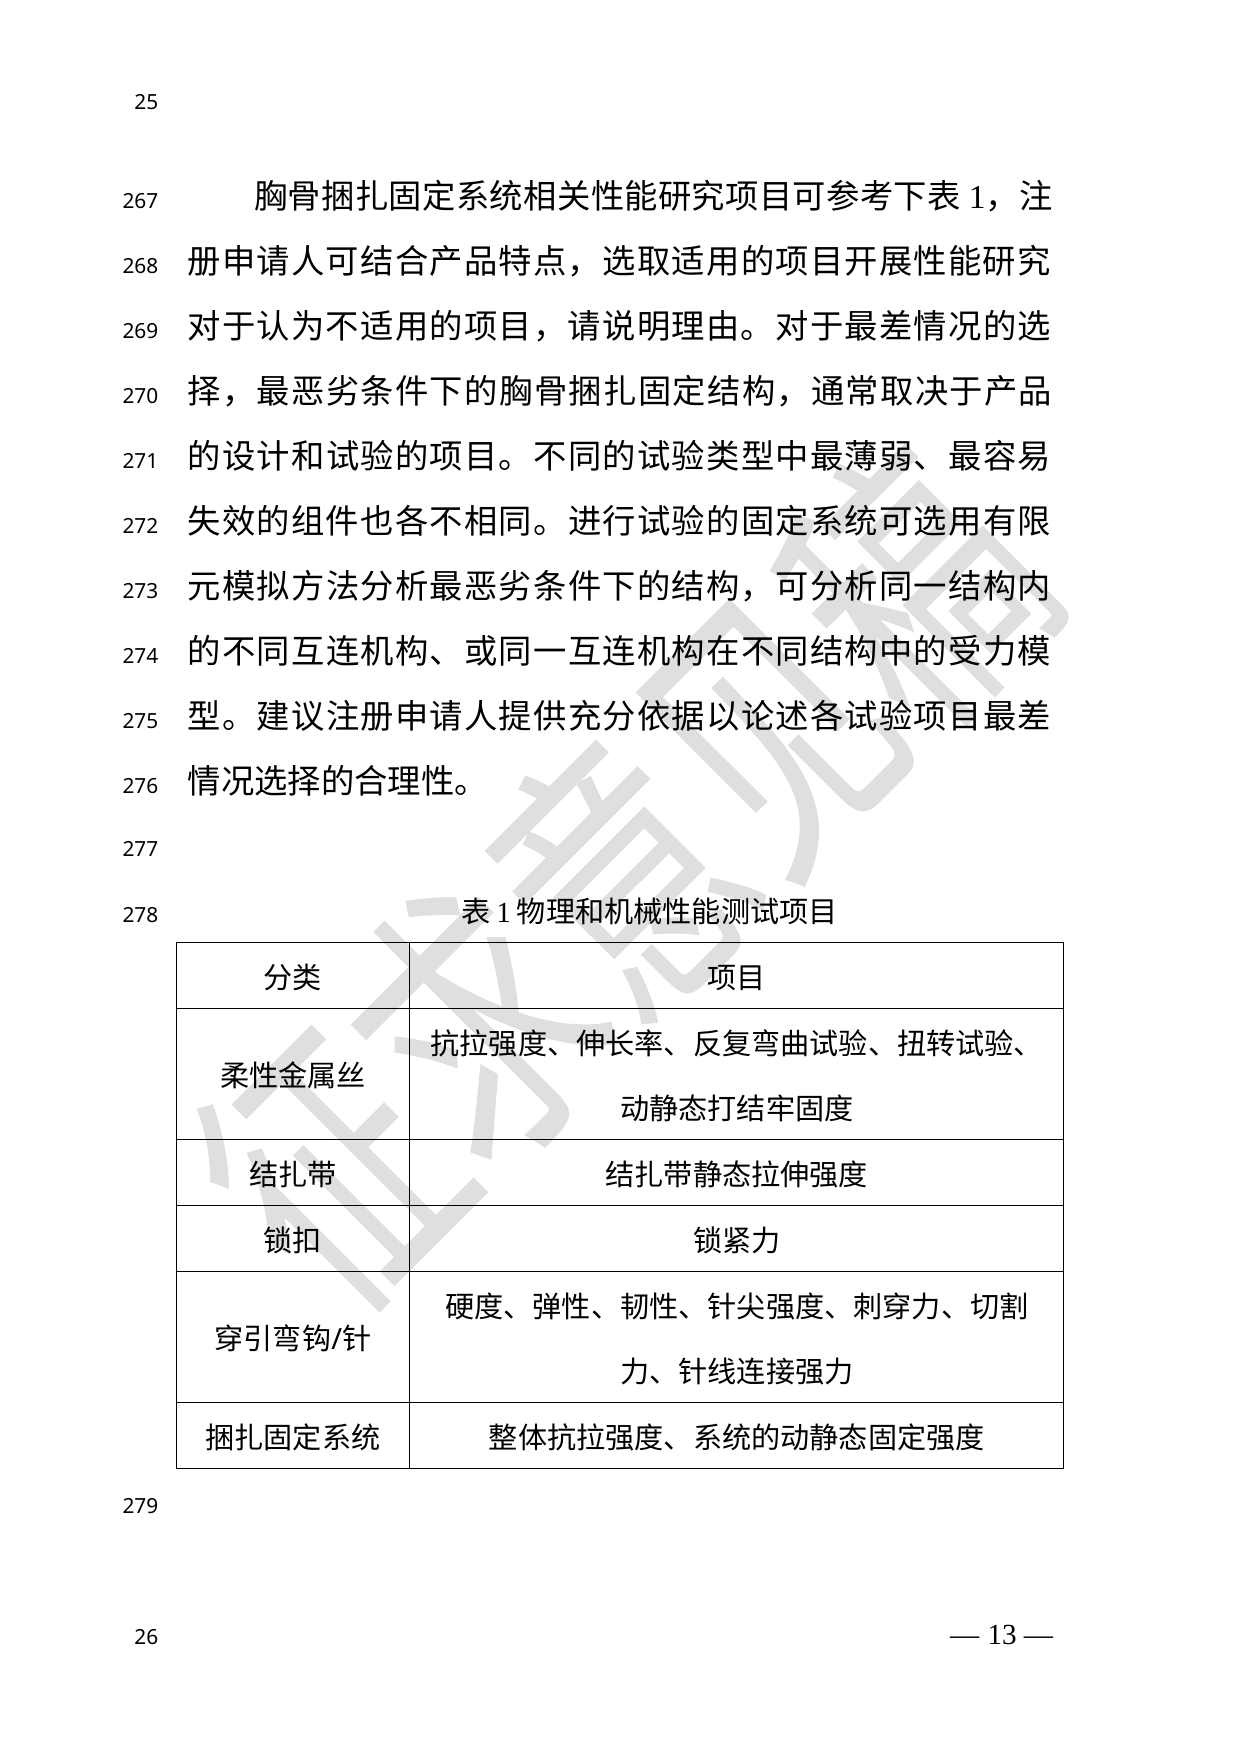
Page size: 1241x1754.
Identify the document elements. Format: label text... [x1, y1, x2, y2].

text 表1物理和机械性能测试项目 [187, 877, 1053, 942]
table_cell 硬度、弹性、韧性、针尖强度、刺穿力、切割力、针线连接强力 [410, 1272, 1063, 1402]
table_cell 抗拉强度、伸长率、反复弯曲试验、扭转试验、动静态打结牢固度 [410, 1009, 1063, 1139]
table_header 项目 [410, 943, 1063, 1008]
table_header 分类 [177, 943, 409, 1008]
text 胸骨捆扎固定系统相关性能研究项目可参考下表1，注册申请人可结合产品特点，选取适用的项目开展性能研究，对于认为不适用的项目，请说明理由。对于最差情况的选择，最恶劣条件下的胸骨捆扎固定结构，通常取决于产品的设计和试验的项目。不同的试验类型中最薄弱、最容易失效的组件也各不相同。进行试验的固定系统可选用有限元模拟方法分析最恶劣条件下的结构，可分析同一结构内的不同互连机构、或同一互连机构在不同结构中的受力模型。建议注册申请人提供充分依据以论述各试验项目最差情况选择的合理性。 [187, 162, 1053, 812]
table_cell 锁扣 [177, 1206, 409, 1271]
table_cell 穿引弯钩/针 [177, 1272, 409, 1402]
table_cell 捆扎固定系统 [177, 1403, 409, 1468]
table_cell 柔性金属丝 [177, 1009, 409, 1139]
table_cell 结扎带静态拉伸强度 [410, 1140, 1063, 1205]
table_cell 结扎带 [177, 1140, 409, 1205]
table_cell 整体抗拉强度、系统的动静态固定强度 [410, 1403, 1063, 1468]
table_cell 锁紧力 [410, 1206, 1063, 1271]
